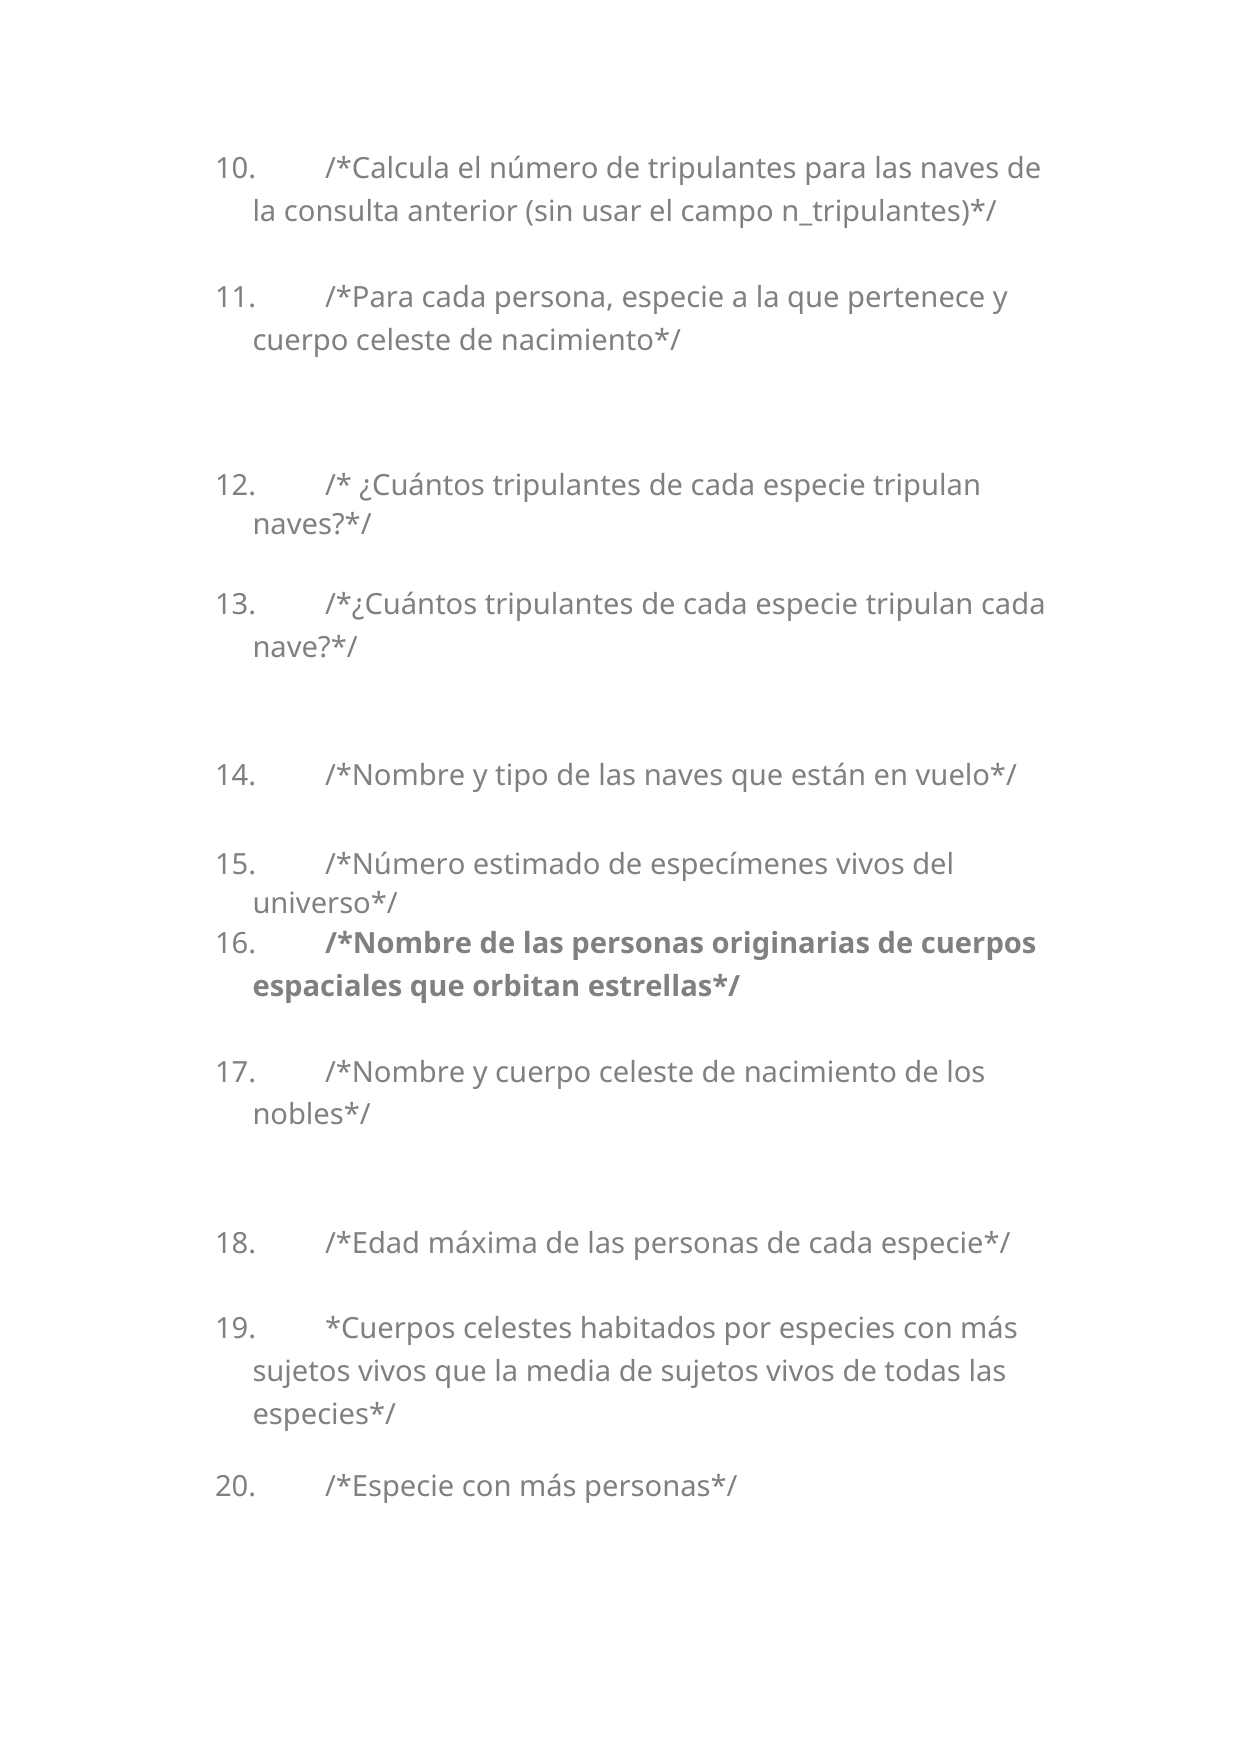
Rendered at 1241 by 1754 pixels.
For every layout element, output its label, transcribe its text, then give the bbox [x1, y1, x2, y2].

list /*Número estimado de especímenes vivos del universo*/ [215, 843, 1063, 922]
list /*Especie con más personas*/ [215, 1465, 1063, 1505]
list /*¿Cuántos tripulantes de cada especie tripulan cada nave?*/ [215, 583, 1063, 666]
list /*Nombre y tipo de las naves que están en vuelo*/ [215, 754, 1063, 824]
list /*Nombre de las personas originarias de cuerpos espaciales que orbitan estrellas*/ [215, 922, 1063, 1005]
list /*Calcula el número de tripulantes para las naves de la consulta anterior (sin usar el campo n_tripulantes)*/ [215, 148, 1063, 230]
list /*Nombre y cuerpo celeste de nacimiento de los nobles*/ [215, 1051, 1063, 1133]
list /*Edad máxima de las personas de cada especie*/ [215, 1222, 1063, 1262]
list /* ¿Cuántos tripulantes de cada especie tripulan naves?*/ [215, 464, 1063, 543]
list /*Para cada persona, especie a la que pertenece y cuerpo celeste de nacimiento*/ [215, 276, 1063, 358]
list *Cuerpos celestes habitados por especies con más sujetos vivos que la media de sujetos vivos de todas las especies*/ [215, 1308, 1063, 1463]
